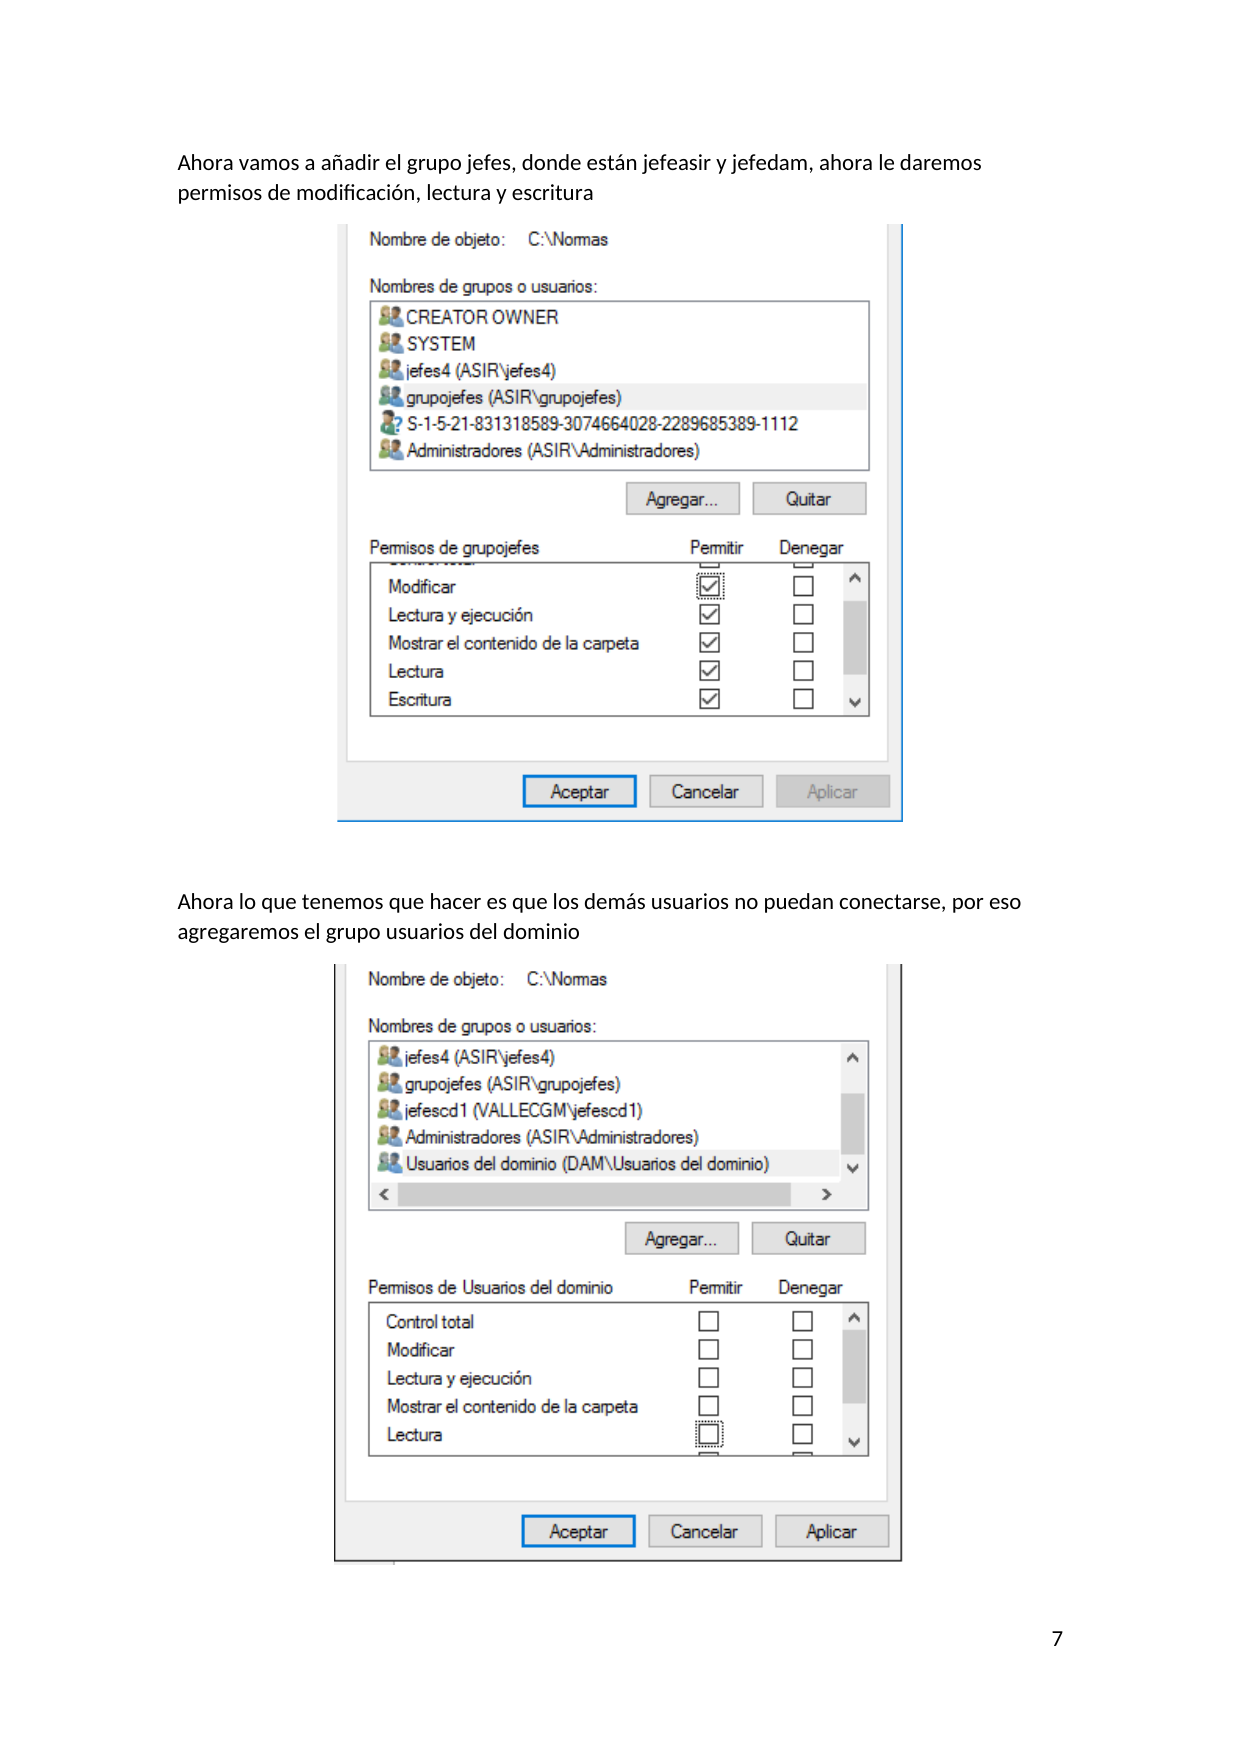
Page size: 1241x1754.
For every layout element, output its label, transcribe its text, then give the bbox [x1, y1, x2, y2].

text Ahora vamos a añadir el grupo jefes, donde están jefeasir y jefedam, ahora le daremos permisos de modificación, lectura y escritura [177, 148, 1063, 206]
picture [337, 224, 903, 822]
text Ahora lo que tenemos que hacer es que los demás usuarios no puedan conectarse, por eso agregaremos el grupo usuarios del dominio [177, 887, 1063, 946]
picture [334, 964, 907, 1565]
